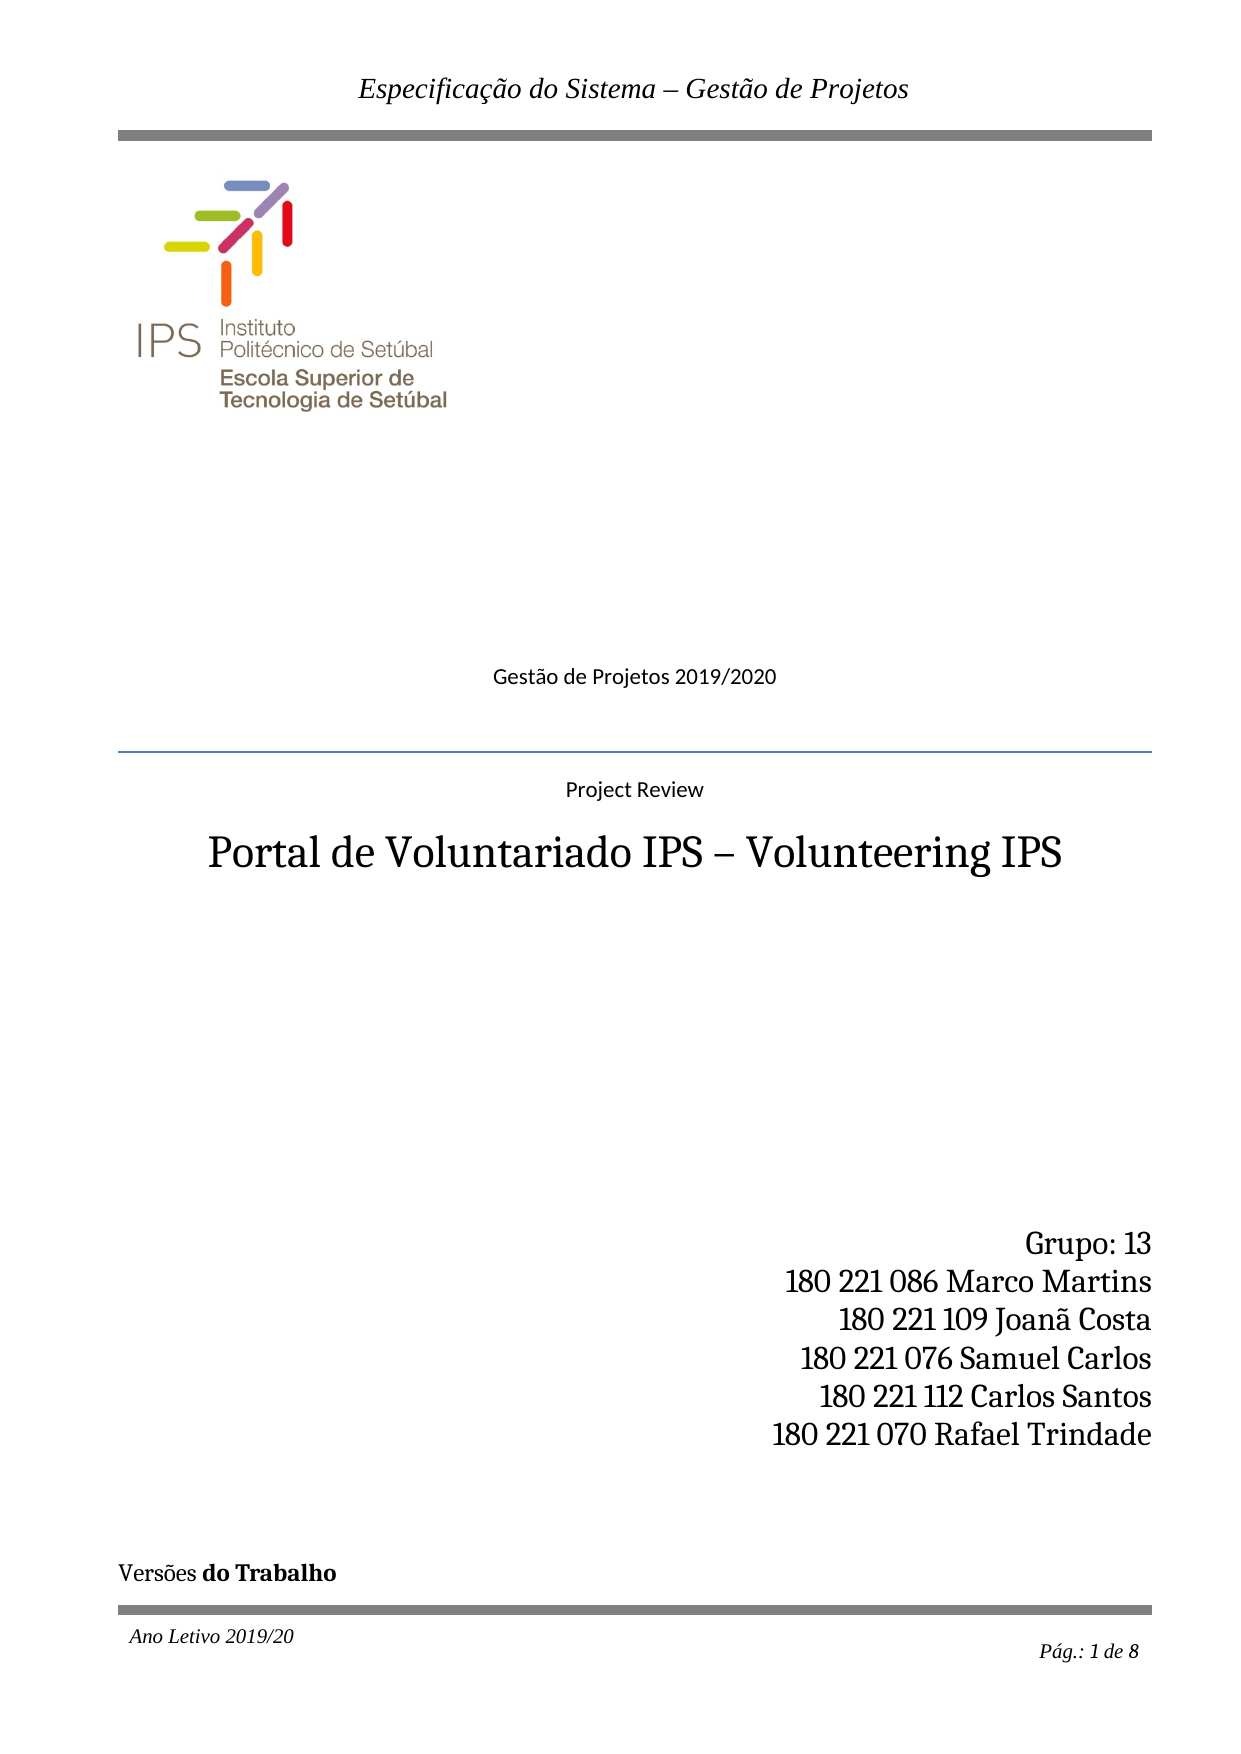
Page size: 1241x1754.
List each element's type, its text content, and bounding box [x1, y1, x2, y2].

text 180 221 070 Rafael Trindade [118, 1416, 1152, 1454]
text 180 221 076 Samuel Carlos [118, 1339, 1152, 1377]
text Portal de Voluntariado IPS – Volunteering IPS [118, 826, 1152, 879]
text 180 221 109 Joanã Costa [118, 1301, 1152, 1339]
text Versões do Trabalho [118, 1559, 1152, 1588]
text 180 221 086 Marco Martins [118, 1262, 1152, 1301]
picture [118, 161, 468, 429]
text Grupo: 13 [118, 1224, 1152, 1262]
text 180 221 112 Carlos Santos [118, 1377, 1152, 1416]
